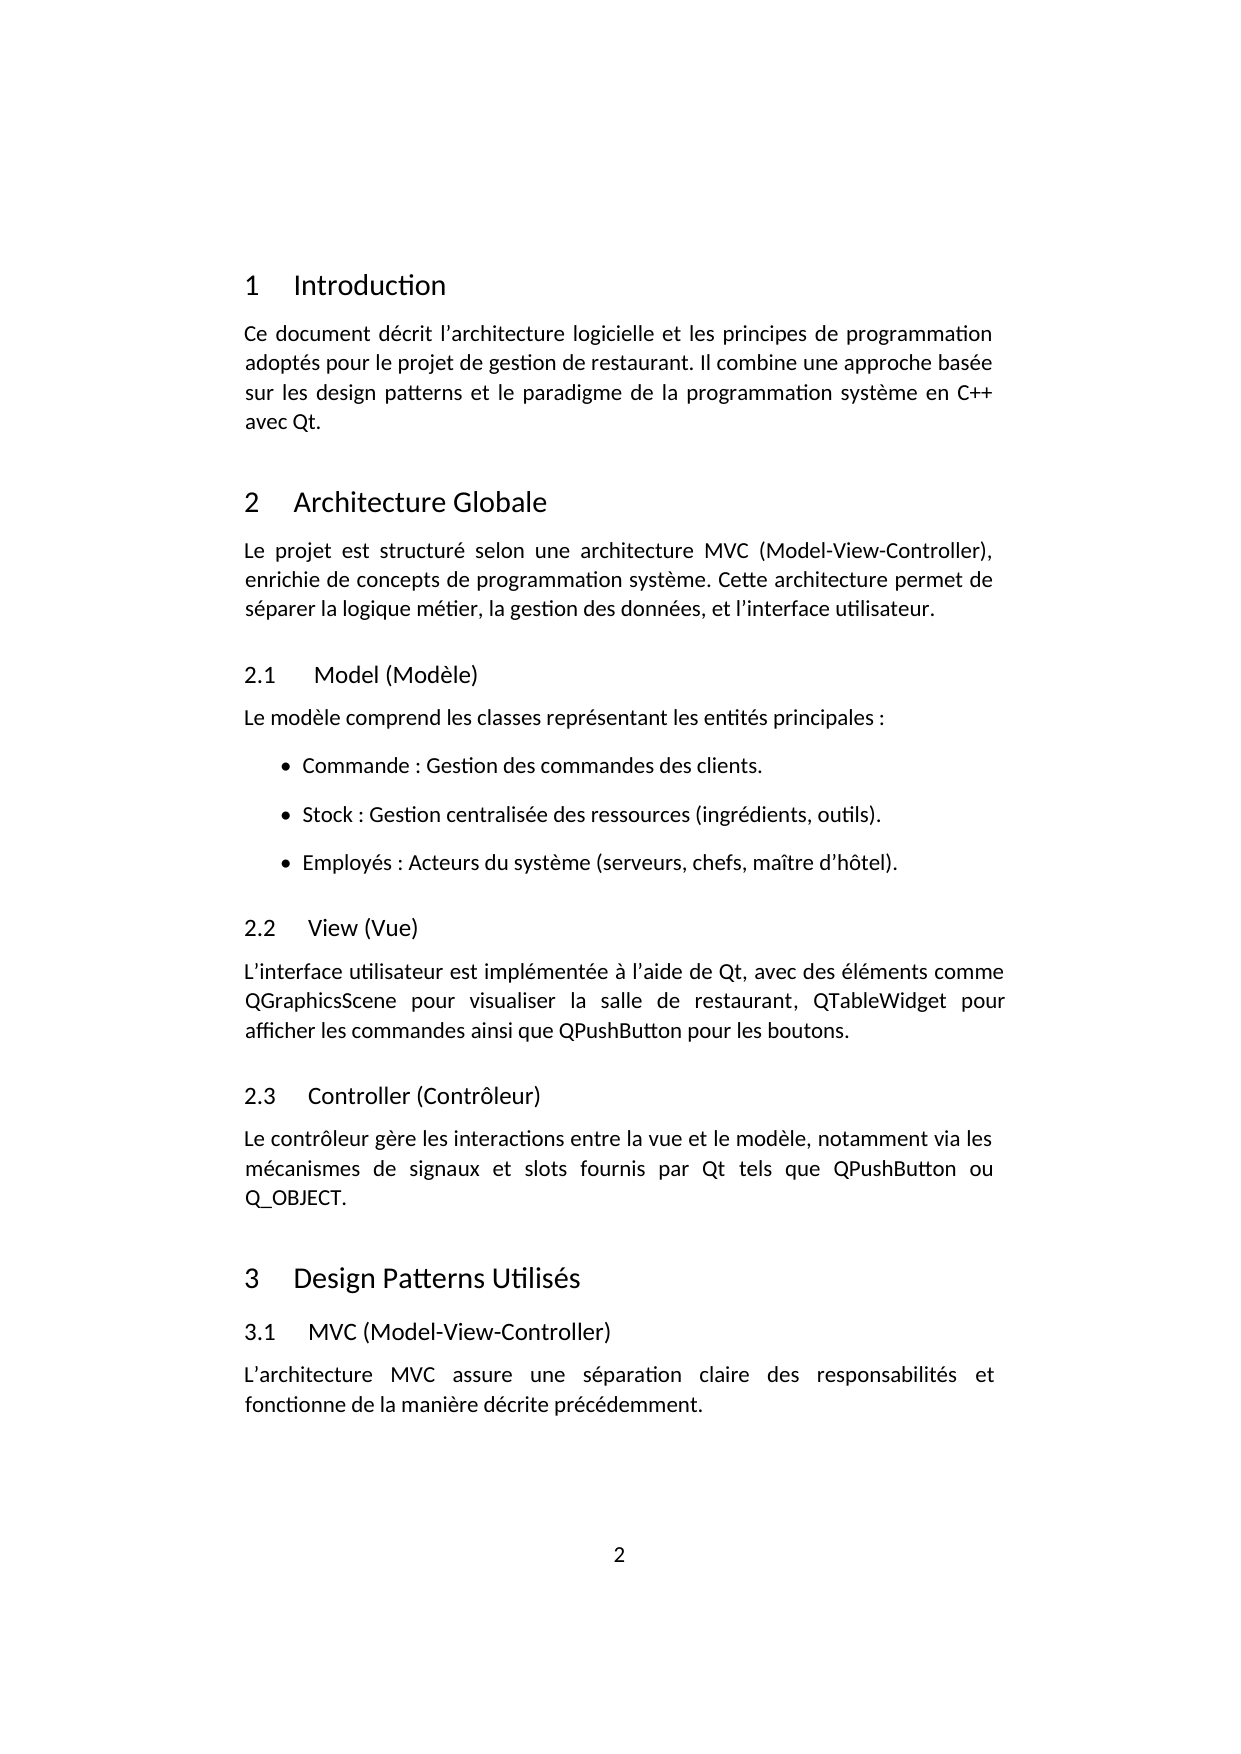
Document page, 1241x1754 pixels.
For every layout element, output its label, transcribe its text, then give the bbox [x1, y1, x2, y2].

subtitle Model (Modèle) [244, 659, 1005, 689]
list Commande : Gestion des commandes des clients. [280, 752, 994, 780]
subtitle Controller (Contrôleur) [244, 1080, 1005, 1110]
list Employés : Acteurs du système (serveurs, chefs, maître d’hôtel). [280, 848, 994, 876]
subtitle Architecture Globale [244, 483, 1005, 520]
text L’architecture MVC assure une séparation claire des responsabilités et fonctionne de la manière décrite précédemment. [244, 1360, 994, 1418]
text Le modèle comprend les classes représentant les entités principales : [244, 703, 994, 731]
subtitle Introduction [244, 266, 1005, 303]
text L’interface utilisateur est implémentée à l’aide de Qt, avec des éléments comme QGraphicsScene pour visualiser la salle de restaurant, QTableWidget pour afficher les commandes ainsi que QPushButton pour les boutons. [244, 957, 1005, 1044]
subtitle MVC (Model-View-Controller) [244, 1316, 1005, 1346]
subtitle View (Vue) [244, 913, 1005, 943]
text Le projet est structuré selon une architecture MVC (Model-View-Controller), enrichie de concepts de programmation système. Cette architecture permet de séparer la logique métier, la gestion des données, et l’interface utilisateur. [244, 536, 994, 623]
text Le contrôleur gère les interactions entre la vue et le modèle, notamment via les mécanismes de signaux et slots fournis par Qt tels que QPushButton ou Q_OBJECT. [244, 1124, 994, 1211]
text Ce document décrit l’architecture logicielle et les principes de programmation adoptés pour le projet de gestion de restaurant. Il combine une approche basée sur les design patterns et le paradigme de la programmation système en C++ avec Qt. [244, 319, 994, 435]
list Stock : Gestion centralisée des ressources (ingrédients, outils). [280, 800, 994, 828]
subtitle Design Patterns Utilisés [244, 1259, 1005, 1296]
